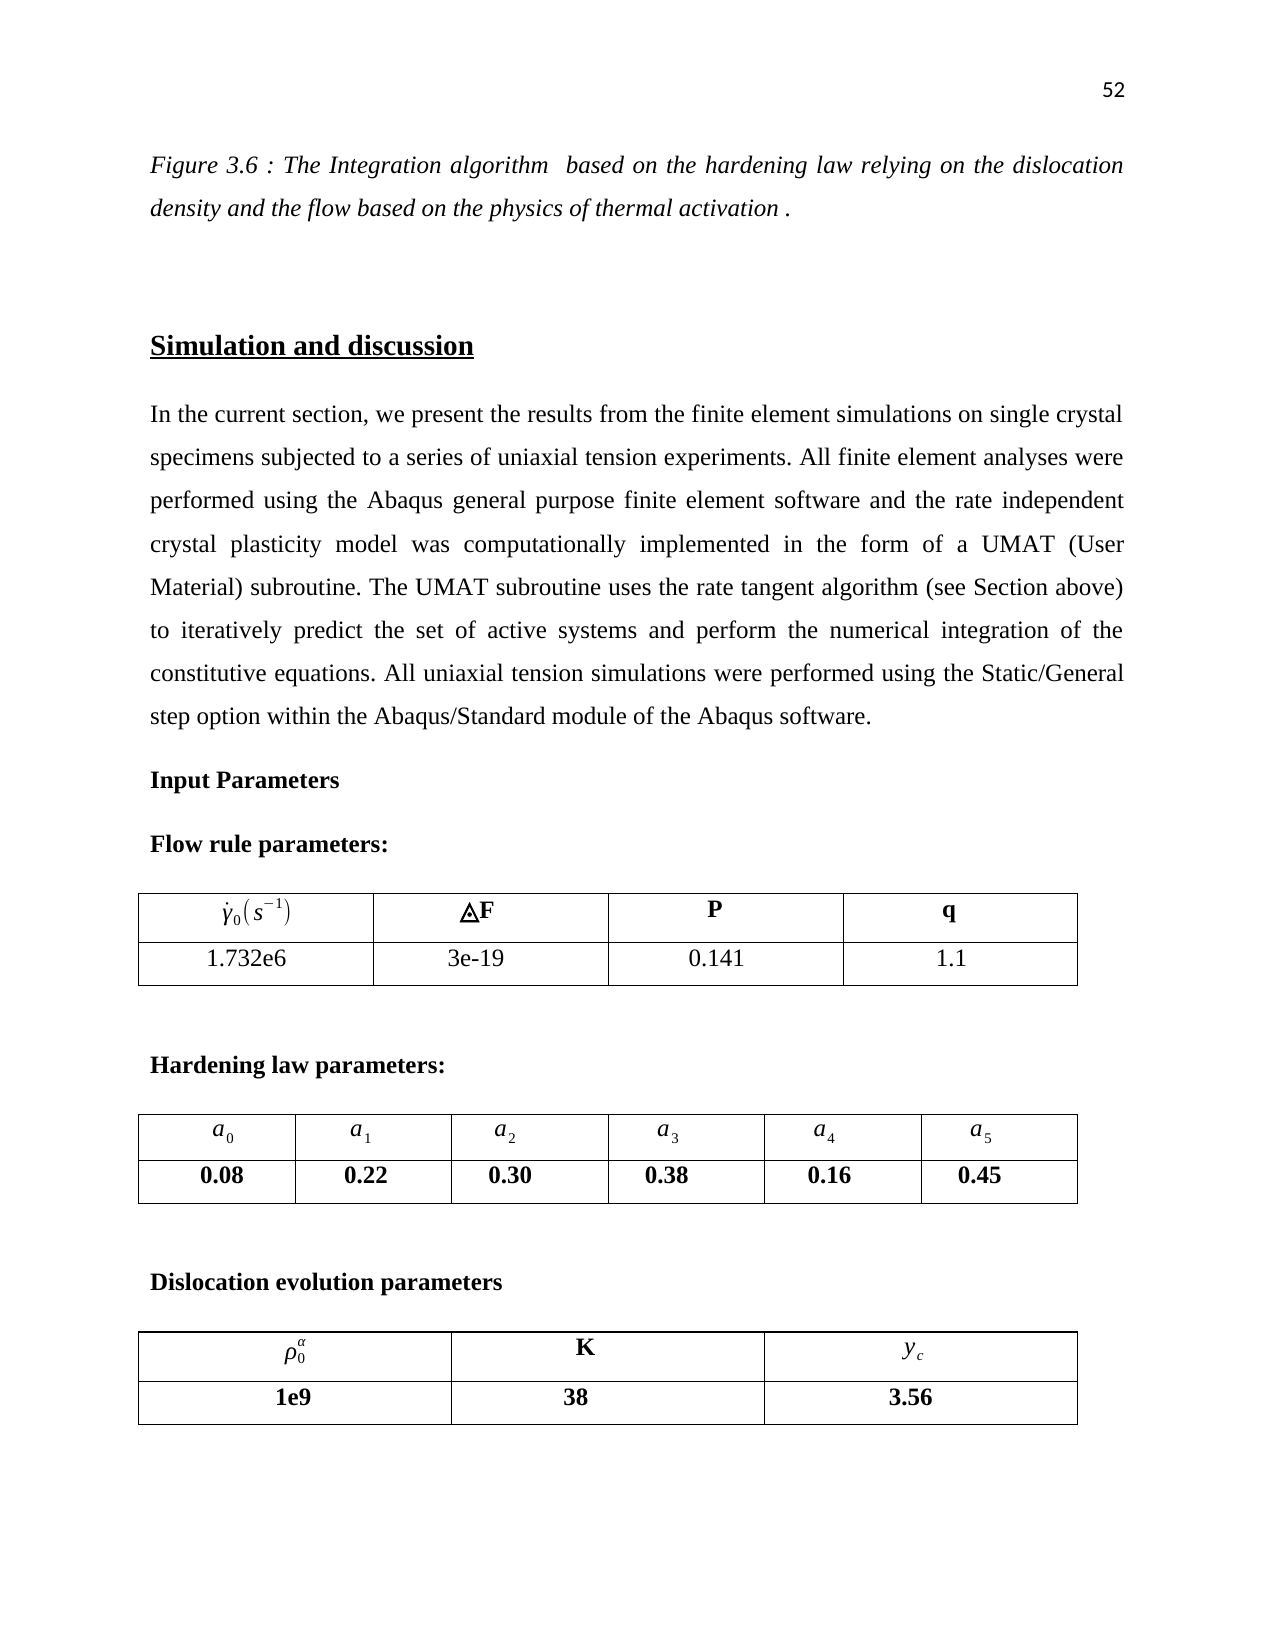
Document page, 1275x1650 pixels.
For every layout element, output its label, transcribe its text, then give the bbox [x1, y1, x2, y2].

table_header [139, 1333, 451, 1381]
table_cell 0.141 [609, 943, 843, 985]
table_header [922, 1115, 1077, 1159]
table_header [765, 1333, 1077, 1381]
table_cell 0.08 [139, 1161, 295, 1202]
text Figure 3.6 : The Integration algorithm based on the hardening law relying on the dislocation density and the flow based on the physics of thermal activation . [150, 150, 1125, 222]
text Simulation and discussion [150, 328, 1125, 362]
table_cell 0.22 [296, 1161, 451, 1202]
table_cell 0.16 [765, 1161, 921, 1202]
table_header K [452, 1333, 764, 1381]
text In the current section, we present the results from the finite element simulations on single crystal specimens subjected to a series of uniaxial tension experiments. All finite element analyses were performed using the Abaqus general purpose finite element software and the rate independent crystal plasticity model was computationally implemented in the form of a UMAT (User Material) subroutine. The UMAT subroutine uses the rate tangent algorithm (see Section above) to iteratively predict the set of active systems and perform the numerical integration of the constitutive equations. All uniaxial tension simulations were performed using the Static/General step option within the Abaqus/Standard module of the Abaqus software. [150, 399, 1125, 730]
text Input Parameters [150, 765, 1125, 794]
table_cell 3e-19 [374, 943, 608, 985]
table_header [139, 894, 373, 942]
table_cell 0.45 [922, 1161, 1077, 1202]
text Dislocation evolution parameters [150, 1267, 1125, 1296]
table_cell 0.38 [609, 1161, 764, 1202]
table_header [452, 1115, 608, 1159]
table_cell 1.1 [844, 943, 1077, 985]
text Flow rule parameters: [150, 829, 1125, 858]
table_cell 1e9 [139, 1382, 451, 1423]
table_header P [609, 894, 843, 942]
table_cell 0.30 [452, 1161, 608, 1202]
table_cell 1.732e6 [139, 943, 373, 985]
text Hardening law parameters: [150, 1050, 1125, 1079]
table_header [139, 1115, 295, 1159]
table_header [765, 1115, 921, 1159]
table_header q [844, 894, 1077, 942]
table_cell 38 [452, 1382, 764, 1423]
table_header ◬F [374, 894, 608, 942]
table_header [296, 1115, 451, 1159]
table_cell 3.56 [765, 1382, 1077, 1423]
table_header [609, 1115, 764, 1159]
